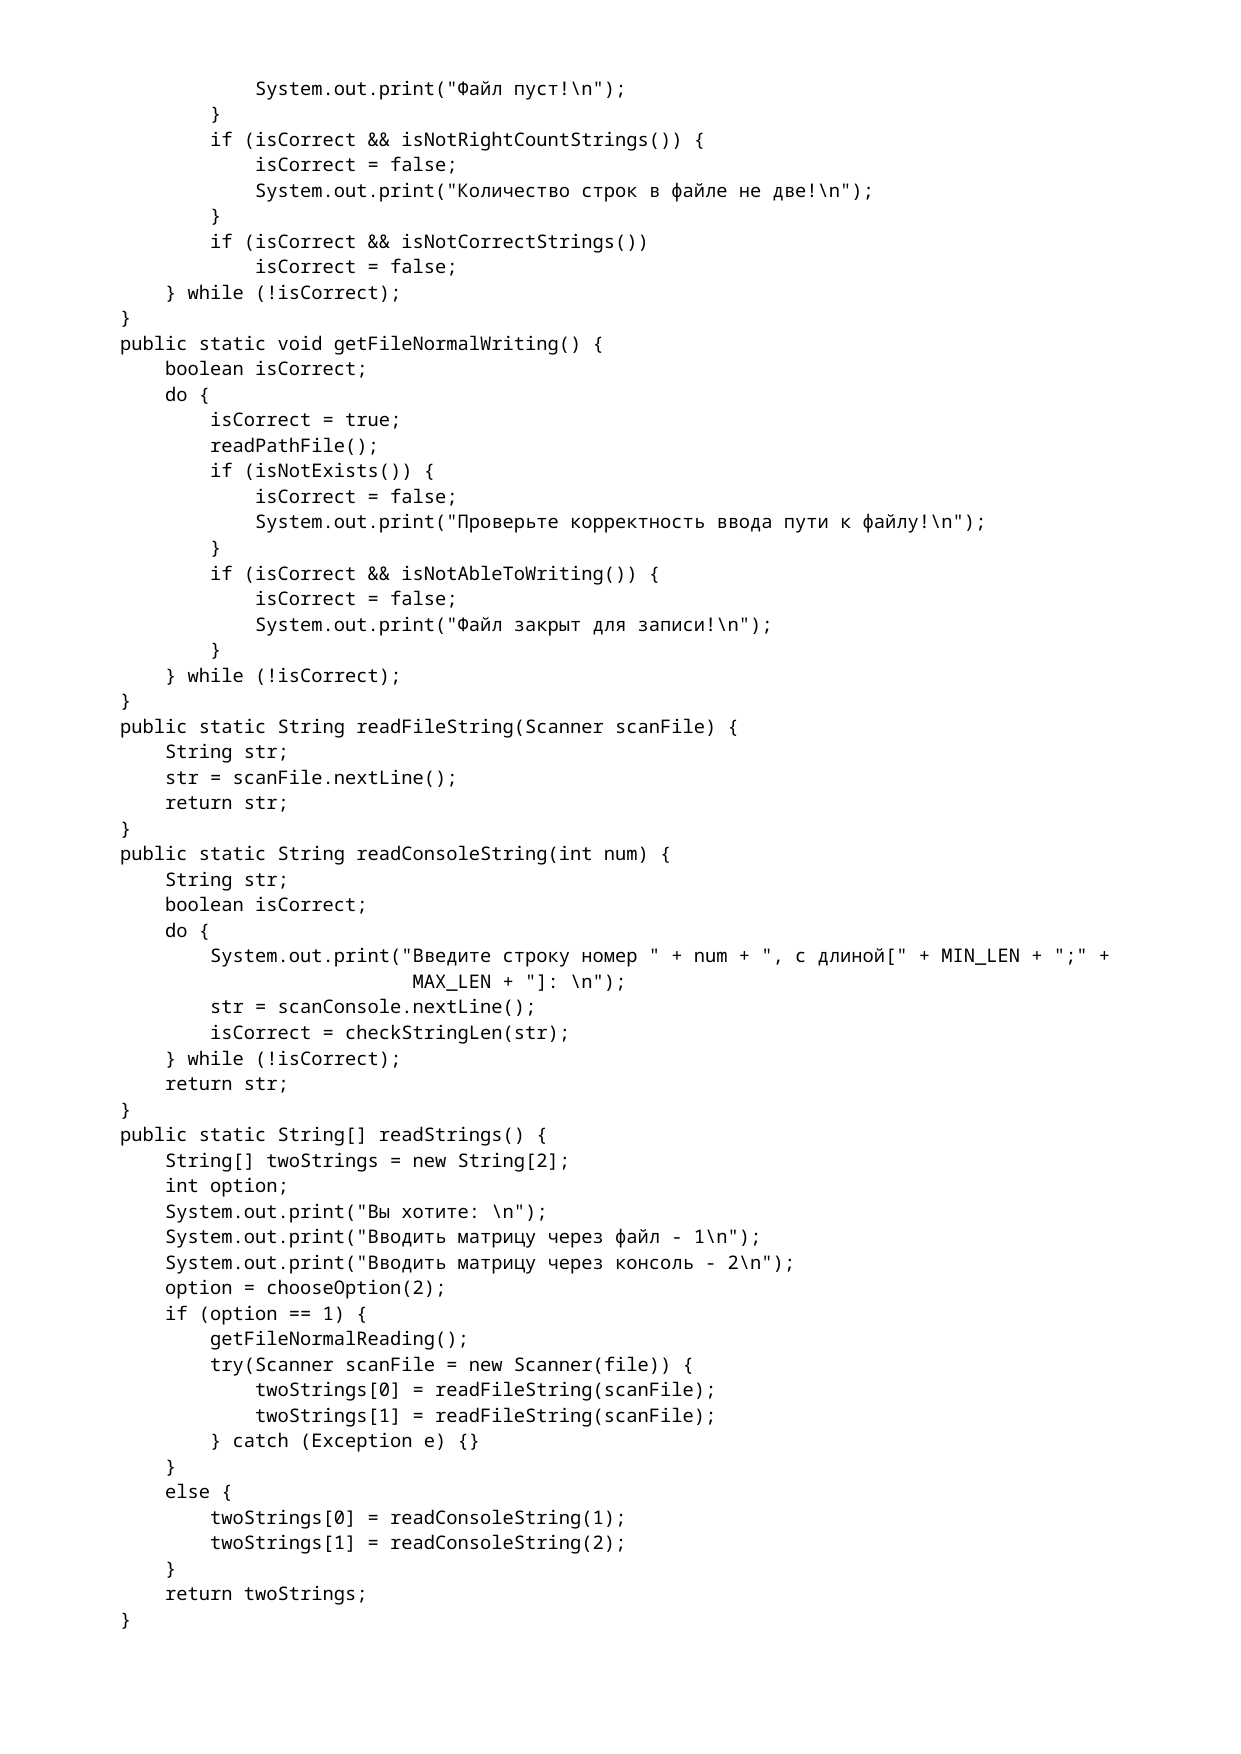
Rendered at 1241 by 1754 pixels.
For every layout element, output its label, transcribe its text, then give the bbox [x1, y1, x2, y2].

text twoStrings[0] = readFileString(scanFile); [60, 1377, 1165, 1402]
text public static String[] readStrings() { [60, 1121, 1165, 1147]
text isCorrect = false; [60, 152, 1165, 177]
text getFileNormalReading(); [60, 1326, 1165, 1351]
text System.out.print("Проверьте корректность ввода пути к файлу!\n"); [60, 509, 1165, 534]
text } [60, 687, 1165, 713]
text System.out.print("Вы хотите: \n"); [60, 1198, 1165, 1223]
text public static String readFileString(Scanner scanFile) { [60, 713, 1165, 738]
text } [60, 1096, 1165, 1121]
text System.out.print("Файл закрыт для записи!\n"); [60, 611, 1165, 636]
text } [60, 305, 1165, 330]
text } while (!isCorrect); [60, 279, 1165, 305]
text if (option == 1) { [60, 1300, 1165, 1326]
text } [60, 203, 1165, 228]
text str = scanConsole.nextLine(); [60, 994, 1165, 1019]
text MAX_LEN + "]: \n"); [60, 968, 1165, 994]
text if (isNotExists()) { [60, 458, 1165, 483]
text } while (!isCorrect); [60, 1045, 1165, 1070]
text readPathFile(); [60, 432, 1165, 458]
text } catch (Exception e) {} [60, 1428, 1165, 1453]
text isCorrect = checkStringLen(str); [60, 1019, 1165, 1045]
text twoStrings[0] = readConsoleString(1); [60, 1504, 1165, 1530]
text System.out.print("Вводить матрицу через консоль - 2\n"); [60, 1249, 1165, 1274]
text } [60, 815, 1165, 841]
text public static String readConsoleString(int num) { [60, 841, 1165, 866]
text } [60, 101, 1165, 126]
text isCorrect = false; [60, 483, 1165, 509]
text System.out.print("Вводить матрицу через файл - 1\n"); [60, 1223, 1165, 1249]
text System.out.print("Введите строку номер " + num + ", с длиной[" + MIN_LEN + ";" + [60, 943, 1165, 968]
text } [60, 1555, 1165, 1581]
text do { [60, 917, 1165, 943]
text return str; [60, 789, 1165, 815]
text try(Scanner scanFile = new Scanner(file)) { [60, 1351, 1165, 1377]
text String str; [60, 738, 1165, 764]
text } [60, 1453, 1165, 1479]
text do { [60, 381, 1165, 407]
text if (isCorrect && isNotCorrectStrings()) [60, 228, 1165, 254]
text return twoStrings; [60, 1581, 1165, 1606]
text isCorrect = false; [60, 585, 1165, 611]
text twoStrings[1] = readConsoleString(2); [60, 1530, 1165, 1555]
text } while (!isCorrect); [60, 662, 1165, 687]
text } [60, 534, 1165, 560]
text System.out.print("Количество строк в файле не две!\n"); [60, 177, 1165, 203]
text return str; [60, 1070, 1165, 1096]
text System.out.print("Файл пуст!\n"); [60, 75, 1165, 101]
text public static void getFileNormalWriting() { [60, 330, 1165, 356]
text isCorrect = true; [60, 407, 1165, 432]
text str = scanFile.nextLine(); [60, 764, 1165, 789]
text twoStrings[1] = readFileString(scanFile); [60, 1402, 1165, 1428]
text if (isCorrect && isNotRightCountStrings()) { [60, 126, 1165, 152]
text } [60, 636, 1165, 662]
text } [60, 1606, 1165, 1632]
text boolean isCorrect; [60, 892, 1165, 917]
text String[] twoStrings = new String[2]; [60, 1147, 1165, 1172]
text isCorrect = false; [60, 254, 1165, 279]
text else { [60, 1479, 1165, 1504]
text String str; [60, 866, 1165, 892]
text option = chooseOption(2); [60, 1274, 1165, 1300]
text if (isCorrect && isNotAbleToWriting()) { [60, 560, 1165, 585]
text int option; [60, 1172, 1165, 1198]
text boolean isCorrect; [60, 356, 1165, 381]
